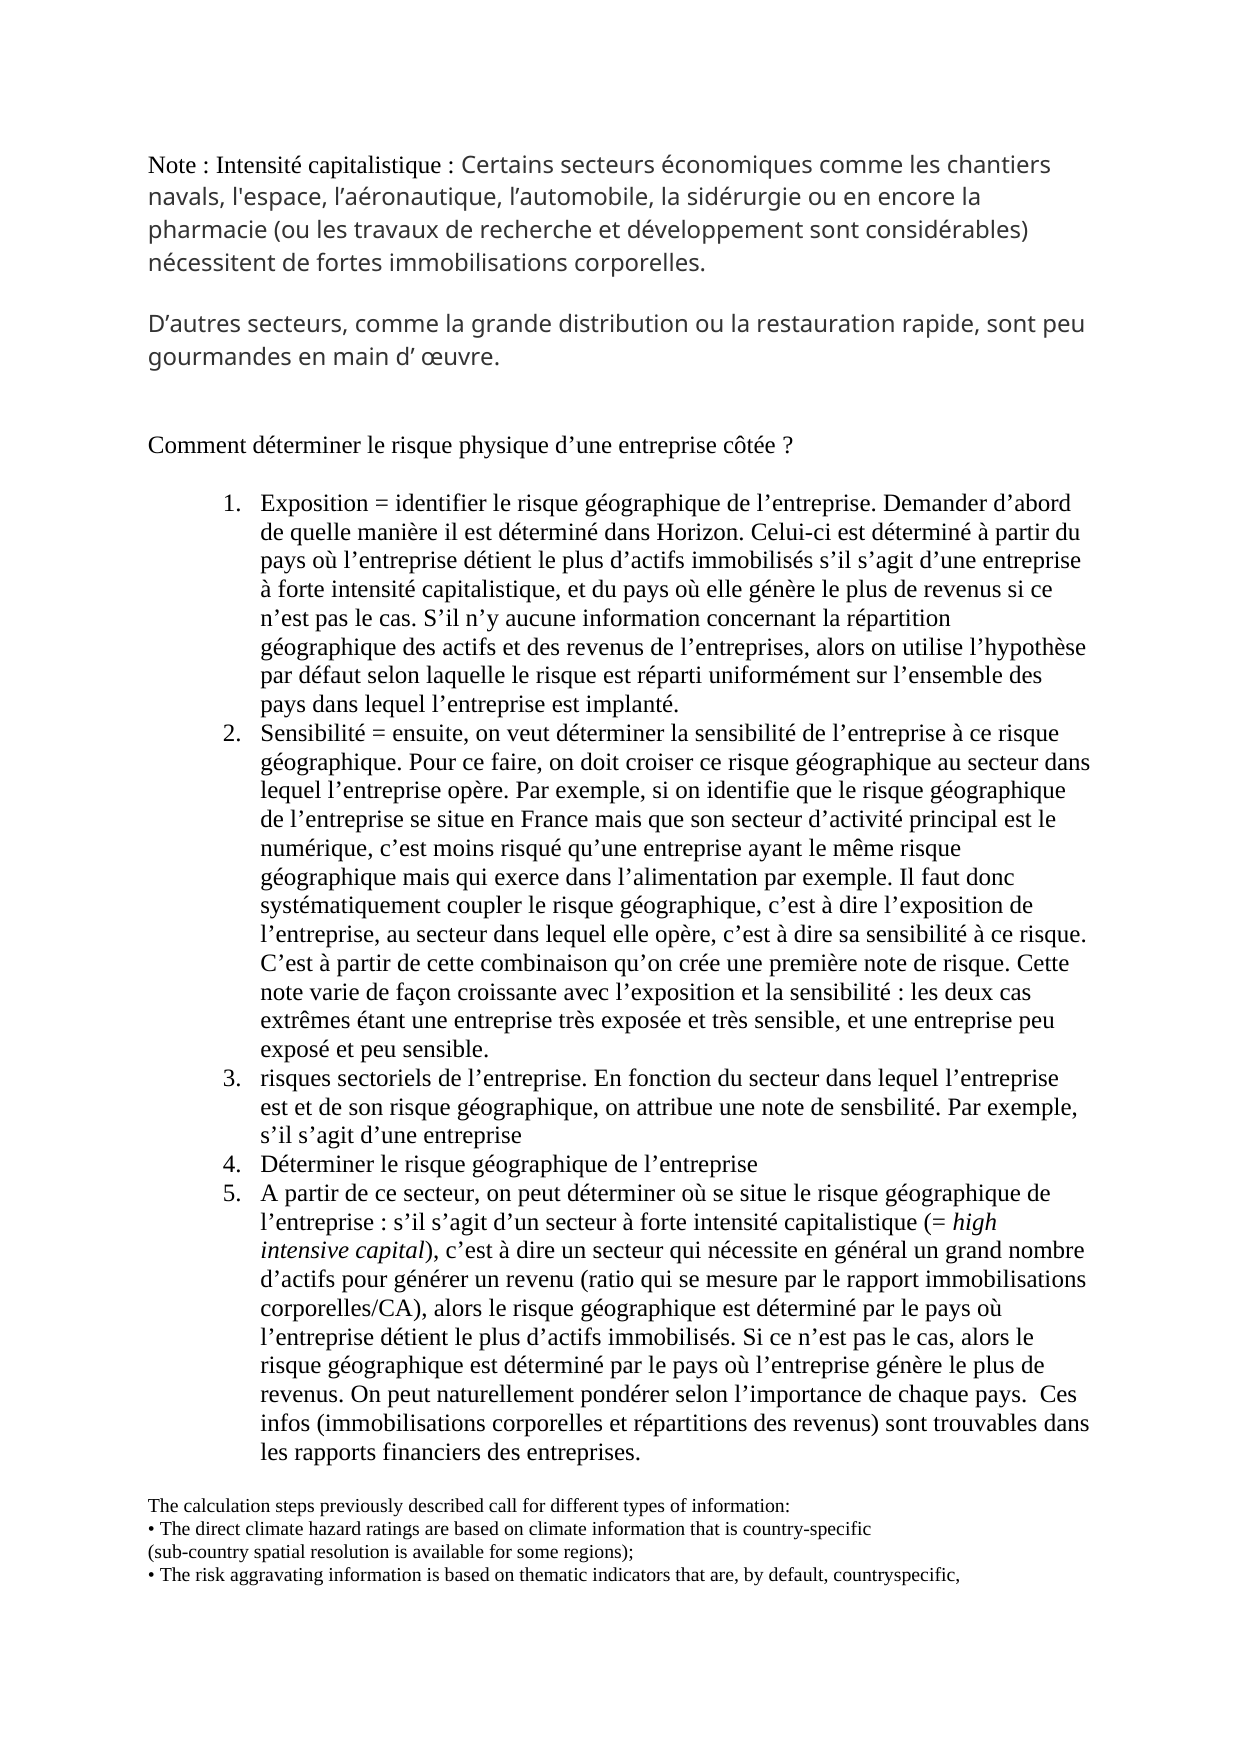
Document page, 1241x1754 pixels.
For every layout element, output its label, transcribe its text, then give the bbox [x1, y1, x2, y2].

list A partir de ce secteur, on peut déterminer où se situe le risque géographique de l’entreprise : s’il s’agit d’un secteur à forte intensité capitalistique (= high intensive capital), c’est à dire un secteur qui nécessite en général un grand nombre d’actifs pour générer un revenu (ratio qui se mesure par le rapport immobilisations corporelles/CA), alors le risque géographique est déterminé par le pays où l’entreprise détient le plus d’actifs immobilisés. Si ce n’est pas le cas, alors le risque géographique est déterminé par le pays où l’entreprise génère le plus de revenus. On peut naturellement pondérer selon l’importance de chaque pays. Ces infos (immobilisations corporelles et répartitions des revenus) sont trouvables dans les rapports financiers des entreprises. [223, 1178, 1093, 1465]
text • The risk aggravating information is based on thematic indicators that are, by default, countryspecific, [148, 1562, 1093, 1585]
text Note : Intensité capitalistique : Certains secteurs économiques comme les chantiers navals, l'espace, l’aéronautique, l’automobile, la sidérurgie ou en encore la pharmacie (ou les travaux de recherche et développement sont considérables) nécessitent de fortes immobilisations corporelles. [148, 148, 1093, 278]
list Exposition = identifier le risque géographique de l’entreprise. Demander d’abord de quelle manière il est déterminé dans Horizon. Celui-ci est déterminé à partir du pays où l’entreprise détient le plus d’actifs immobilisés s’il s’agit d’une entreprise à forte intensité capitalistique, et du pays où elle génère le plus de revenus si ce n’est pas le cas. S’il n’y aucune information concernant la répartition géographique des actifs et des revenus de l’entreprises, alors on utilise l’hypothèse par défaut selon laquelle le risque est réparti uniformément sur l’ensemble des pays dans lequel l’entreprise est implanté. [223, 488, 1093, 718]
text Comment déterminer le risque physique d’une entreprise côtée ? [148, 430, 1093, 459]
text D’autres secteurs, comme la grande distribution ou la restauration rapide, sont peu gourmandes en main d’ œuvre. [148, 307, 1093, 372]
list Déterminer le risque géographique de l’entreprise [223, 1149, 1093, 1178]
text (sub-country spatial resolution is available for some regions); [148, 1540, 1093, 1562]
text • The direct climate hazard ratings are based on climate information that is country-specific [148, 1517, 1093, 1540]
list risques sectoriels de l’entreprise. En fonction du secteur dans lequel l’entreprise est et de son risque géographique, on attribue une note de sensbilité. Par exemple, s’il s’agit d’une entreprise [223, 1063, 1093, 1149]
list Sensibilité = ensuite, on veut déterminer la sensibilité de l’entreprise à ce risque géographique. Pour ce faire, on doit croiser ce risque géographique au secteur dans lequel l’entreprise opère. Par exemple, si on identifie que le risque géographique de l’entreprise se situe en France mais que son secteur d’activité principal est le numérique, c’est moins risqué qu’une entreprise ayant le même risque géographique mais qui exerce dans l’alimentation par exemple. Il faut donc systématiquement coupler le risque géographique, c’est à dire l’exposition de l’entreprise, au secteur dans lequel elle opère, c’est à dire sa sensibilité à ce risque. C’est à partir de cette combinaison qu’on crée une première note de risque. Cette note varie de façon croissante avec l’exposition et la sensibilité : les deux cas extrêmes étant une entreprise très exposée et très sensible, et une entreprise peu exposé et peu sensible. [223, 718, 1093, 1063]
text The calculation steps previously described call for different types of information: [148, 1494, 1093, 1517]
